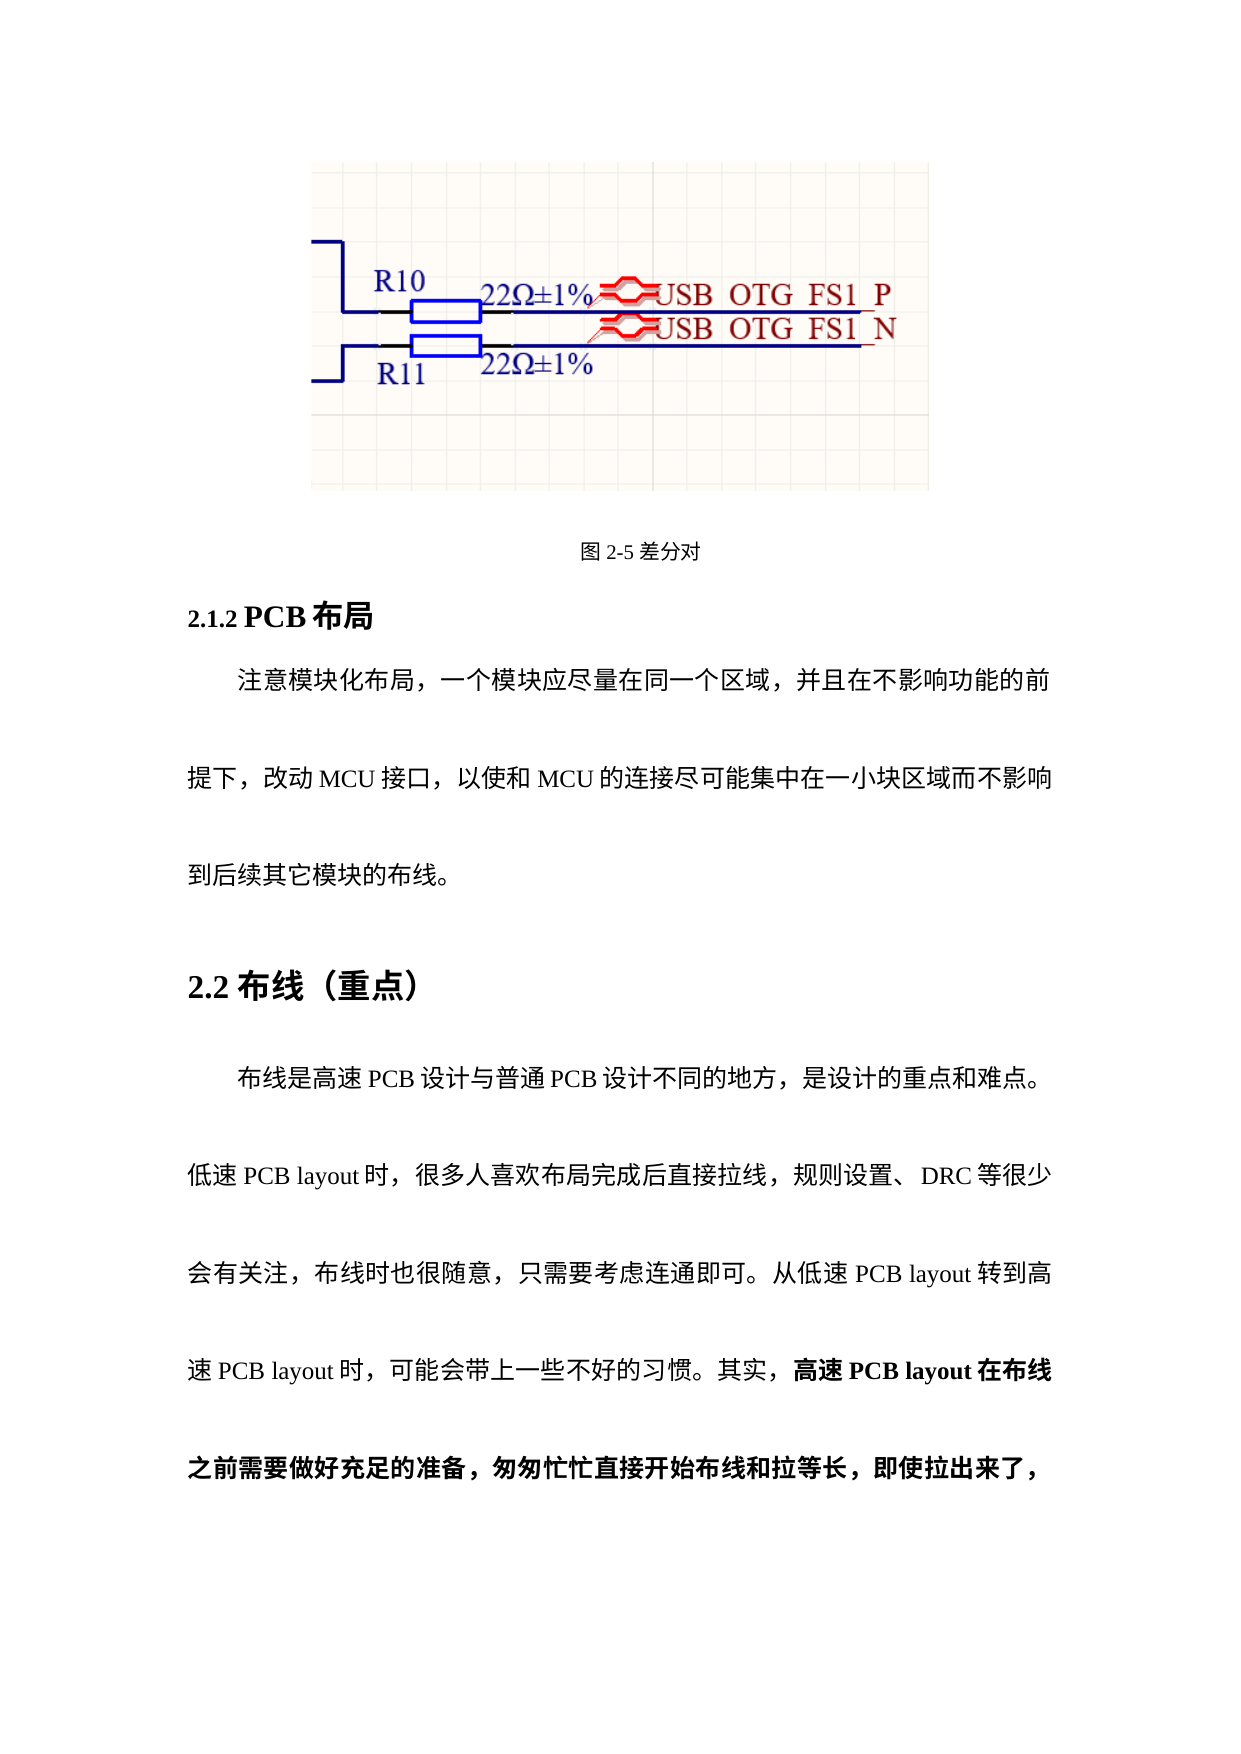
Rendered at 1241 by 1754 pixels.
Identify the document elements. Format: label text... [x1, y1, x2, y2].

text 注意模块化布局，一个模块应尽量在同一个区域，并且在不影响功能的前提下，改动MCU接口，以使和MCU的连接尽可能集中在一小块区域而不影响到后续其它模块的布线。 [187, 646, 1053, 906]
picture [311, 162, 929, 491]
subtitle 布线（重点） [187, 952, 1053, 1017]
subtitle PCB布局 [187, 581, 1053, 646]
